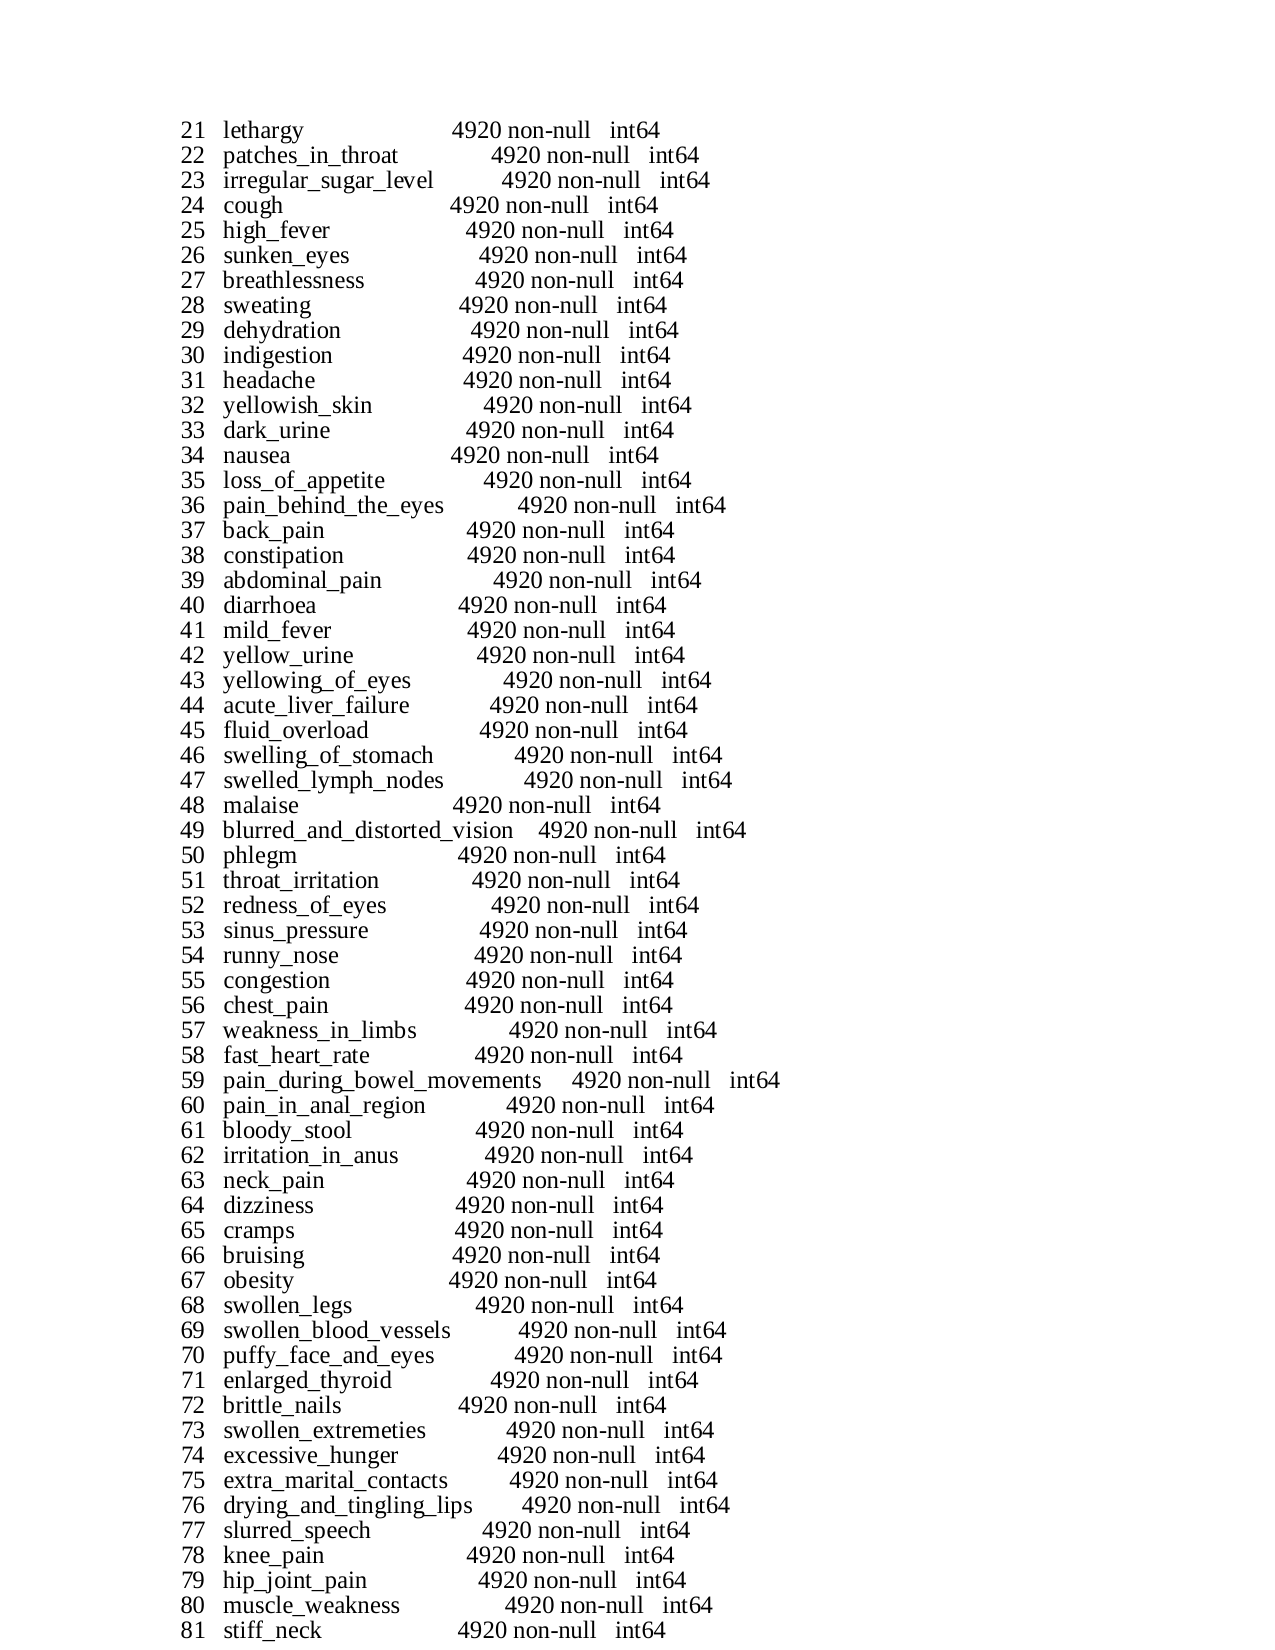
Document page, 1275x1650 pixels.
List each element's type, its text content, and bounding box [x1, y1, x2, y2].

text 41 mild_fever 4920 non-null int64 [148, 618, 1186, 643]
text 62 irritation_in_anus 4920 non-null int64 [148, 1143, 1186, 1168]
text 60 pain_in_anal_region 4920 non-null int64 [148, 1093, 1186, 1118]
text 55 congestion 4920 non-null int64 [148, 968, 1186, 993]
text 32 yellowish_skin 4920 non-null int64 [148, 393, 1186, 418]
text 73 swollen_extremeties 4920 non-null int64 [148, 1418, 1186, 1443]
text 46 swelling_of_stomach 4920 non-null int64 [148, 743, 1186, 768]
text 37 back_pain 4920 non-null int64 [148, 518, 1186, 543]
text 21 lethargy 4920 non-null int64 [148, 118, 1186, 143]
text 52 redness_of_eyes 4920 non-null int64 [148, 893, 1186, 918]
text 56 chest_pain 4920 non-null int64 [148, 993, 1186, 1018]
text 58 fast_heart_rate 4920 non-null int64 [148, 1043, 1186, 1068]
text 71 enlarged_thyroid 4920 non-null int64 [148, 1368, 1186, 1393]
text 35 loss_of_appetite 4920 non-null int64 [148, 468, 1186, 493]
text 23 irregular_sugar_level 4920 non-null int64 [148, 168, 1186, 193]
text 22 patches_in_throat 4920 non-null int64 [148, 143, 1186, 168]
text 61 bloody_stool 4920 non-null int64 [148, 1118, 1186, 1143]
text 65 cramps 4920 non-null int64 [148, 1218, 1186, 1243]
text 49 blurred_and_distorted_vision 4920 non-null int64 [148, 818, 1186, 843]
text 51 throat_irritation 4920 non-null int64 [148, 868, 1186, 893]
text 74 excessive_hunger 4920 non-null int64 [148, 1443, 1186, 1468]
text 75 extra_marital_contacts 4920 non-null int64 [148, 1468, 1186, 1493]
text 64 dizziness 4920 non-null int64 [148, 1193, 1186, 1218]
text 44 acute_liver_failure 4920 non-null int64 [148, 693, 1186, 718]
text 77 slurred_speech 4920 non-null int64 [148, 1518, 1186, 1543]
text 24 cough 4920 non-null int64 [148, 193, 1186, 218]
text 67 obesity 4920 non-null int64 [148, 1268, 1186, 1293]
text 48 malaise 4920 non-null int64 [148, 793, 1186, 818]
text 72 brittle_nails 4920 non-null int64 [148, 1393, 1186, 1418]
text 81 stiff_neck 4920 non-null int64 [148, 1618, 1186, 1643]
text 40 diarrhoea 4920 non-null int64 [148, 593, 1186, 618]
text 38 constipation 4920 non-null int64 [148, 543, 1186, 568]
text 50 phlegm 4920 non-null int64 [148, 843, 1186, 868]
text 76 drying_and_tingling_lips 4920 non-null int64 [148, 1493, 1186, 1518]
text 54 runny_nose 4920 non-null int64 [148, 943, 1186, 968]
text 33 dark_urine 4920 non-null int64 [148, 418, 1186, 443]
text 63 neck_pain 4920 non-null int64 [148, 1168, 1186, 1193]
text 78 knee_pain 4920 non-null int64 [148, 1543, 1186, 1568]
text 79 hip_joint_pain 4920 non-null int64 [148, 1568, 1186, 1593]
text 26 sunken_eyes 4920 non-null int64 [148, 243, 1186, 268]
text 42 yellow_urine 4920 non-null int64 [148, 643, 1186, 668]
text 31 headache 4920 non-null int64 [148, 368, 1186, 393]
text 80 muscle_weakness 4920 non-null int64 [148, 1593, 1186, 1618]
text 57 weakness_in_limbs 4920 non-null int64 [148, 1018, 1186, 1043]
text 69 swollen_blood_vessels 4920 non-null int64 [148, 1318, 1186, 1343]
text 34 nausea 4920 non-null int64 [148, 443, 1186, 468]
text 43 yellowing_of_eyes 4920 non-null int64 [148, 668, 1186, 693]
text 47 swelled_lymph_nodes 4920 non-null int64 [148, 768, 1186, 793]
text 53 sinus_pressure 4920 non-null int64 [148, 918, 1186, 943]
text 68 swollen_legs 4920 non-null int64 [148, 1293, 1186, 1318]
text 45 fluid_overload 4920 non-null int64 [148, 718, 1186, 743]
text 27 breathlessness 4920 non-null int64 [148, 268, 1186, 293]
text 59 pain_during_bowel_movements 4920 non-null int64 [148, 1068, 1186, 1093]
text 36 pain_behind_the_eyes 4920 non-null int64 [148, 493, 1186, 518]
text 70 puffy_face_and_eyes 4920 non-null int64 [148, 1343, 1186, 1368]
text 25 high_fever 4920 non-null int64 [148, 218, 1186, 243]
text 39 abdominal_pain 4920 non-null int64 [148, 568, 1186, 593]
text 30 indigestion 4920 non-null int64 [148, 343, 1186, 368]
text 28 sweating 4920 non-null int64 [148, 293, 1186, 318]
text 29 dehydration 4920 non-null int64 [148, 318, 1186, 343]
text 66 bruising 4920 non-null int64 [148, 1243, 1186, 1268]
